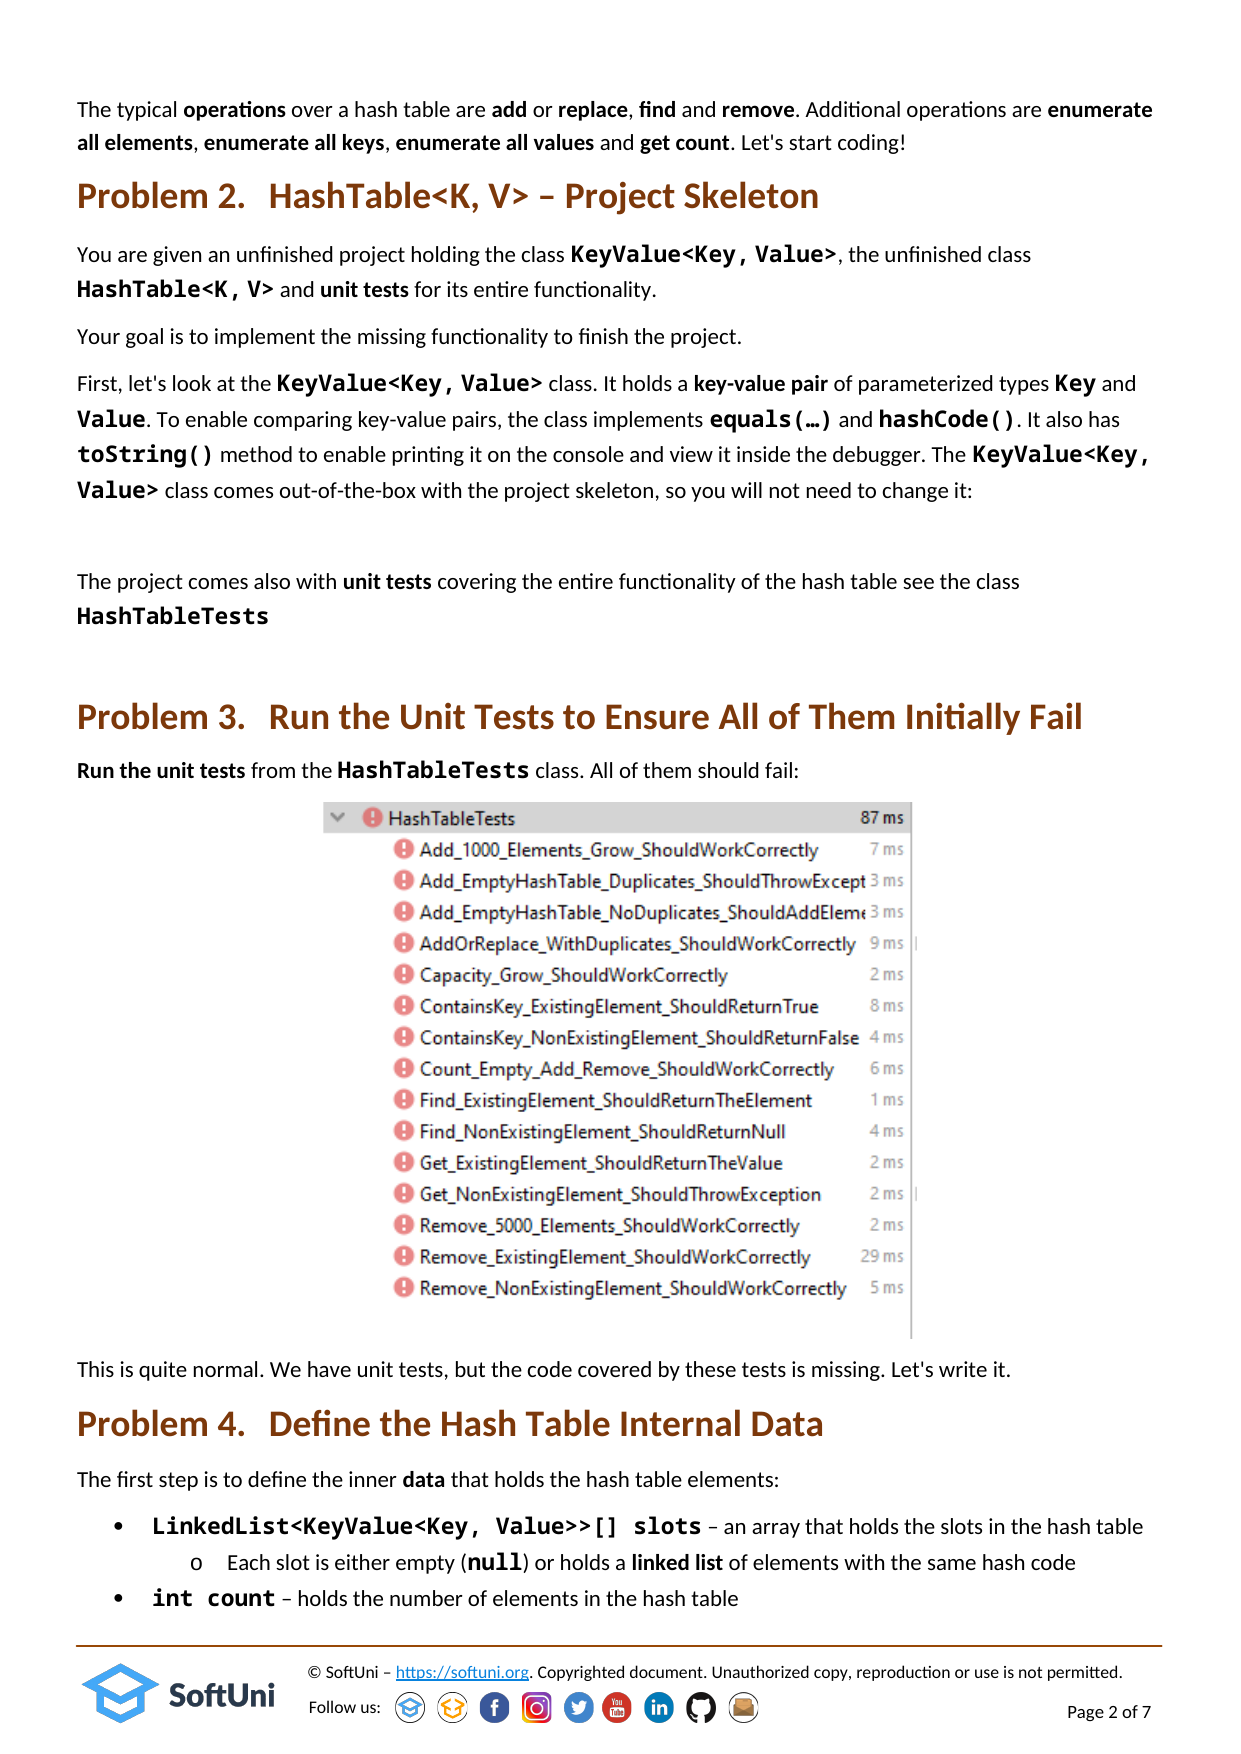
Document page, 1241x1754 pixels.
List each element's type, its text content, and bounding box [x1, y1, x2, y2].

text First, let's look at the KeyValue<Key, Value> class. It holds a key-value pair of parameterized types Key and Value. To enable comparing key-value pairs, the class implements equals(…) and hashCode(). It also has toString() method to enable printing it on the console and view it inside the debugger. The KeyValue<Key, Value> class comes out-of-the-box with the project skeleton, so you will not need to change it: [77, 367, 1163, 506]
picture [665, 1714, 674, 1723]
picture [522, 1692, 552, 1723]
picture [564, 1692, 594, 1723]
picture [479, 1692, 510, 1723]
picture [686, 1692, 716, 1723]
text This is quite normal. We have unit tests, but the code covered by these tests is missing. Let's write it. [77, 1355, 1163, 1383]
list Each slot is either empty (null) or holds a linked list of elements with the same hash code [189, 1546, 1163, 1577]
subtitle Define the Hash Table Internal Data [77, 1400, 1163, 1446]
picture [665, 1692, 674, 1701]
text Run the unit tests from the HashTableTests class. All of them should fail: [77, 754, 1163, 786]
text The first step is to define the inner data that holds the hash table elements: [77, 1465, 1163, 1493]
text Your goal is to implement the missing functionality to finish the project. [77, 322, 1163, 350]
picture [644, 1714, 653, 1723]
picture [658, 1705, 667, 1714]
list int count – holds the number of elements in the hash table [114, 1582, 1163, 1613]
picture [75, 1658, 281, 1729]
picture [728, 1692, 759, 1723]
text The project comes also with unit tests covering the entire functionality of the hash table see the class HashTableTests [77, 567, 1163, 631]
text You are given an unfinished project holding the class KeyValue<Key, Value>, the unfinished class HashTable<K, V> and unit tests for its entire functionality. [77, 237, 1163, 305]
picture [323, 802, 917, 1339]
picture [644, 1692, 653, 1701]
subtitle Run the Unit Tests to Ensure All of Them Initially Fail [77, 693, 1163, 739]
text The typical operations over a hash table are add or replace, find and remove. Additional operations are enumerate all elements, enumerate all keys, enumerate all values and get count. Let's start coding! [77, 95, 1163, 156]
picture [602, 1692, 632, 1723]
picture [437, 1692, 468, 1723]
subtitle HashTable<K, V> – Project Skeleton [77, 172, 1163, 218]
list LinkedList<KeyValue<Key, Value>>[] slots – an array that holds the slots in the hash table [114, 1510, 1163, 1541]
picture [395, 1692, 425, 1723]
